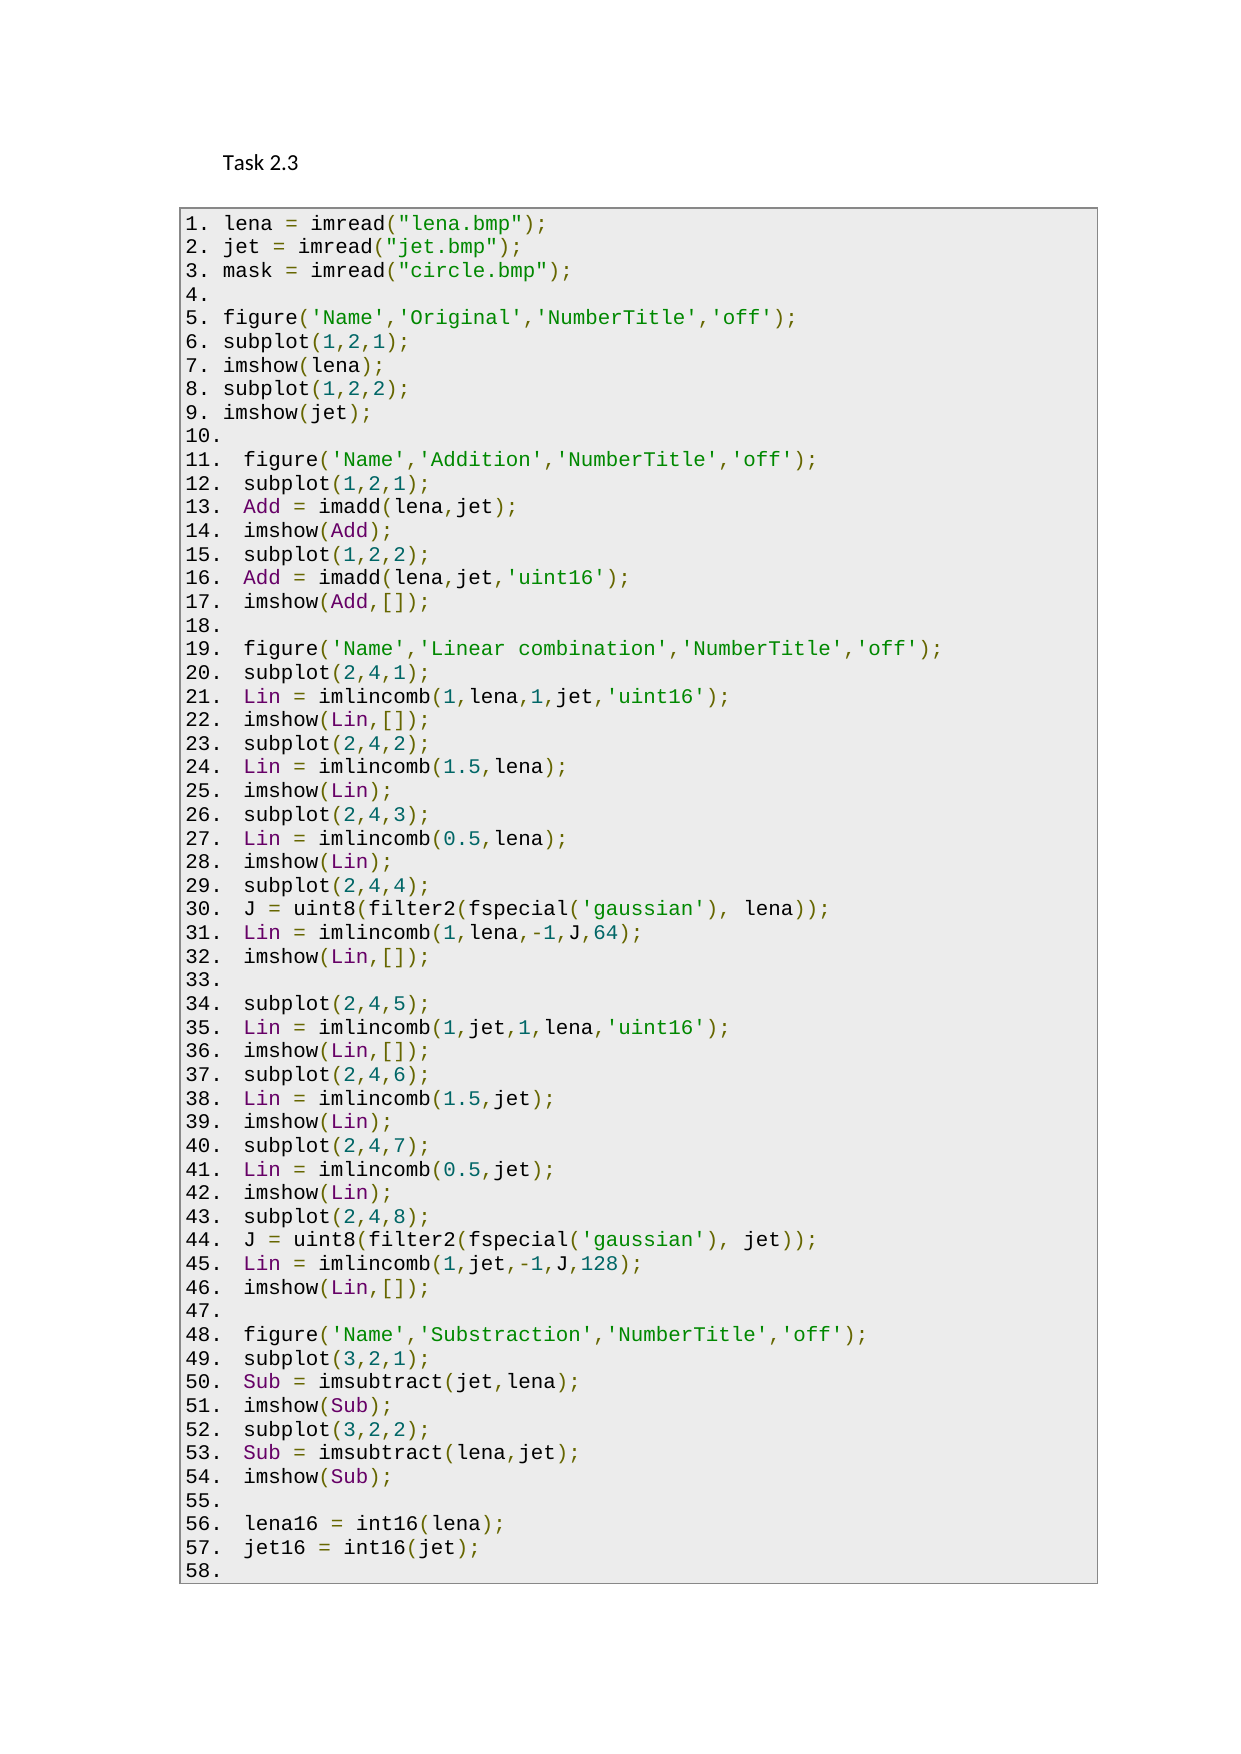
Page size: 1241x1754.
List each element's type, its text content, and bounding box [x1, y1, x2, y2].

list imshow(Lin); [181, 774, 1097, 798]
list subplot(2,4,3); [181, 798, 1097, 822]
list jet16 = int16(jet); [181, 1531, 1097, 1555]
list subplot(3,2,1); [181, 1342, 1097, 1366]
list subplot(2,4,2); [181, 727, 1097, 751]
list imshow(Lin,[]); [181, 940, 1097, 964]
list imshow(Lin,[]); [181, 1271, 1097, 1295]
list subplot(1,2,2); [181, 538, 1097, 562]
list imshow(Lin,[]); [181, 1034, 1097, 1058]
list figure('Name','Original','NumberTitle','off'); [181, 302, 1097, 325]
list subplot(1,2,1); [181, 325, 1097, 349]
list figure('Name','Linear combination','NumberTitle','off'); [181, 633, 1097, 656]
list Lin = imlincomb(0.5,lena); [181, 822, 1097, 845]
list subplot(2,4,4); [181, 869, 1097, 893]
list figure('Name','Substraction','NumberTitle','off'); [181, 1318, 1097, 1342]
list Add = imadd(lena,jet); [181, 491, 1097, 514]
list jet = imread("jet.bmp"); [181, 231, 1097, 254]
list imshow(jet); [181, 396, 1097, 420]
list imshow(Lin); [181, 1176, 1097, 1200]
list imshow(Add,[]); [181, 585, 1097, 609]
list mask = imread("circle.bmp"); [181, 254, 1097, 278]
list imshow(lena); [181, 349, 1097, 372]
list J = uint8(filter2(fspecial('gaussian'), lena)); [181, 893, 1097, 916]
list Add = imadd(lena,jet,'uint16'); [181, 562, 1097, 585]
list imshow(Sub); [181, 1389, 1097, 1413]
list subplot(2,4,8); [181, 1200, 1097, 1224]
list Lin = imlincomb(1,jet,1,lena,'uint16'); [181, 1011, 1097, 1034]
list imshow(Sub); [181, 1460, 1097, 1484]
list lena16 = int16(lena); [181, 1507, 1097, 1531]
list Lin = imlincomb(1,lena,1,jet,'uint16'); [181, 680, 1097, 703]
list Sub = imsubtract(jet,lena); [181, 1366, 1097, 1389]
list imshow(Add); [181, 514, 1097, 538]
list J = uint8(filter2(fspecial('gaussian'), jet)); [181, 1224, 1097, 1247]
list Lin = imlincomb(1.5,lena); [181, 751, 1097, 774]
list Task 2.3 [223, 148, 1093, 176]
list lena = imread("lena.bmp"); [181, 209, 1097, 231]
list imshow(Lin,[]); [181, 703, 1097, 727]
list Lin = imlincomb(0.5,jet); [181, 1153, 1097, 1176]
list subplot(3,2,2); [181, 1413, 1097, 1437]
list subplot(1,2,1); [181, 467, 1097, 491]
list subplot(2,4,6); [181, 1058, 1097, 1082]
list imshow(Lin); [181, 845, 1097, 869]
list figure('Name','Addition','NumberTitle','off'); [181, 443, 1097, 467]
list subplot(2,4,5); [181, 987, 1097, 1011]
list imshow(Lin); [181, 1106, 1097, 1129]
list Lin = imlincomb(1.5,jet); [181, 1082, 1097, 1106]
list subplot(2,4,7); [181, 1129, 1097, 1153]
list Lin = imlincomb(1,jet,-1,J,128); [181, 1247, 1097, 1271]
list subplot(1,2,2); [181, 372, 1097, 396]
list Lin = imlincomb(1,lena,-1,J,64); [181, 916, 1097, 940]
list Sub = imsubtract(lena,jet); [181, 1437, 1097, 1460]
list subplot(2,4,1); [181, 656, 1097, 680]
